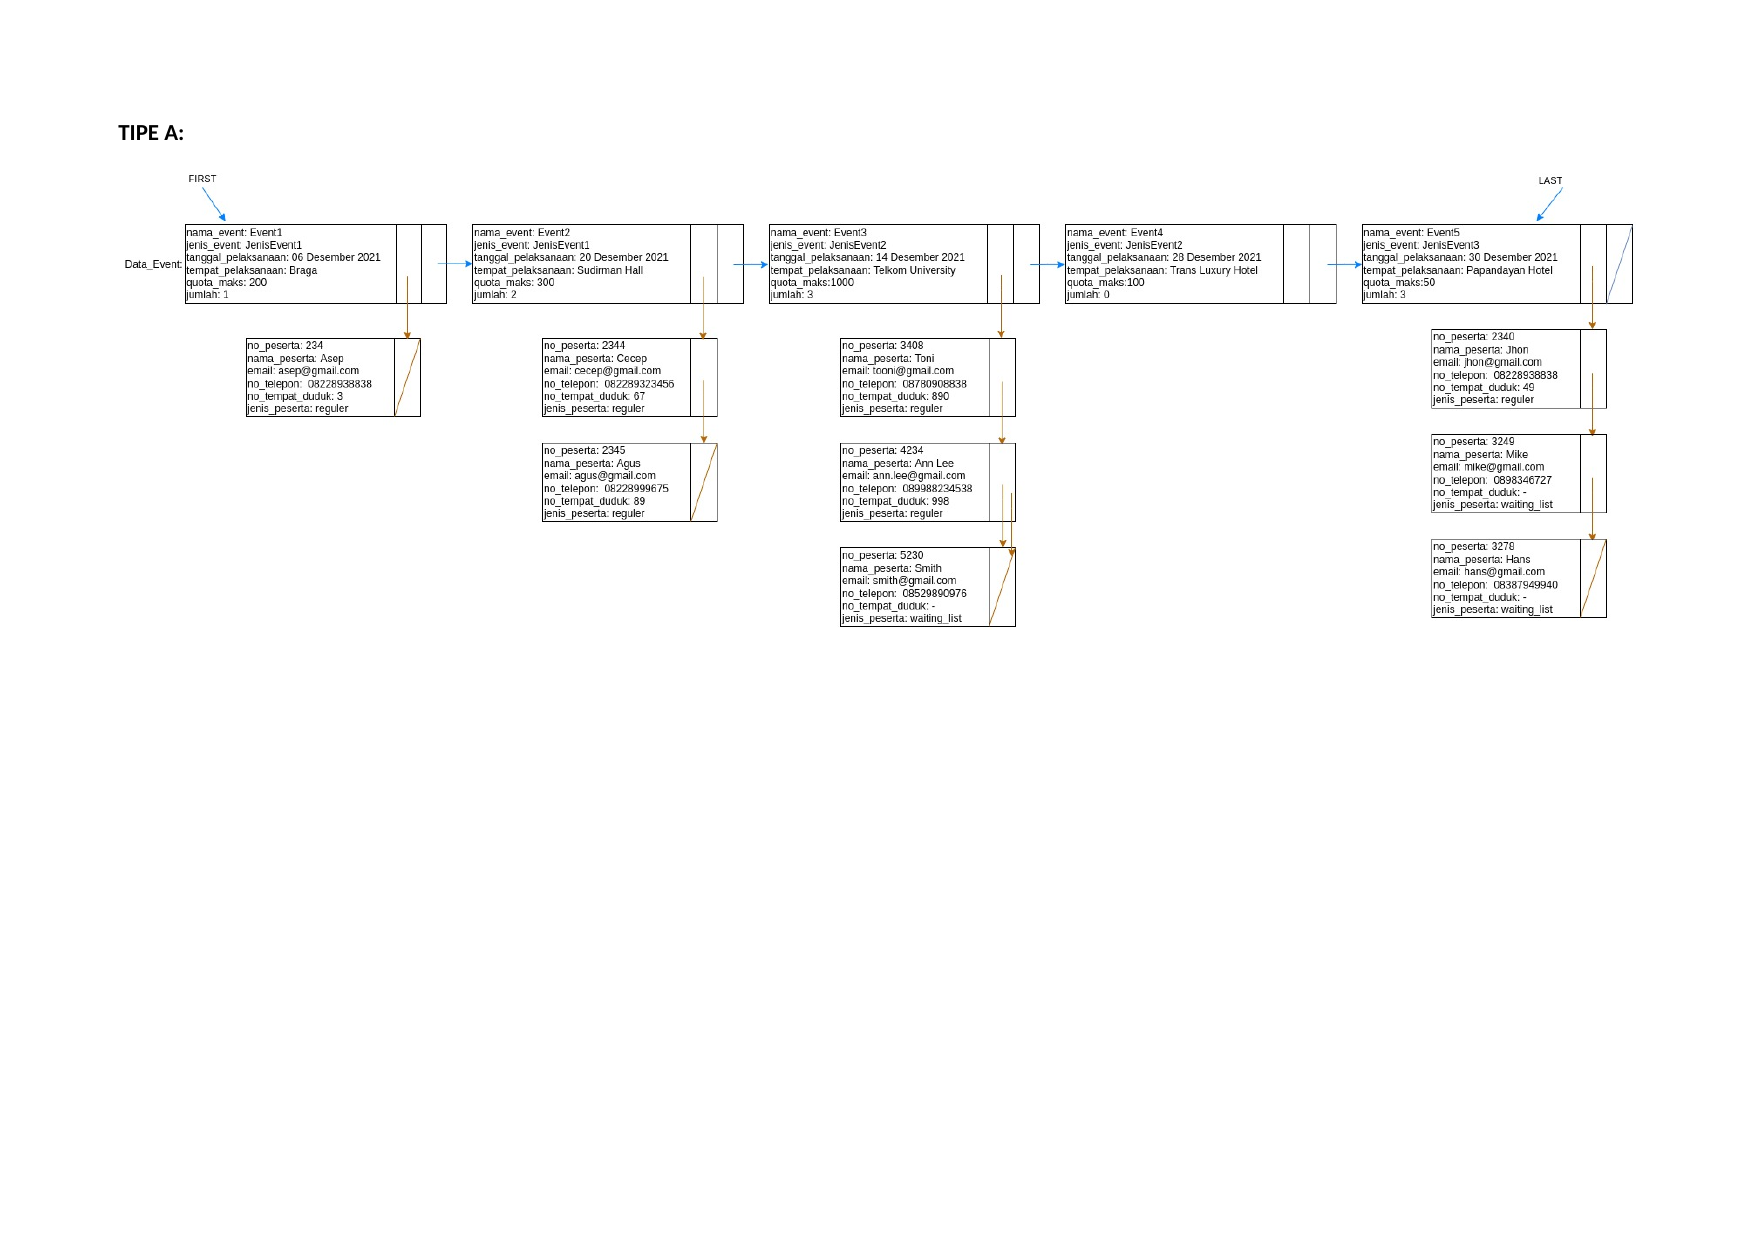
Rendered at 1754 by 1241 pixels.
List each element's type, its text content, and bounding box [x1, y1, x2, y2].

text TIPE A: [118, 118, 1636, 146]
picture [118, 173, 1636, 630]
